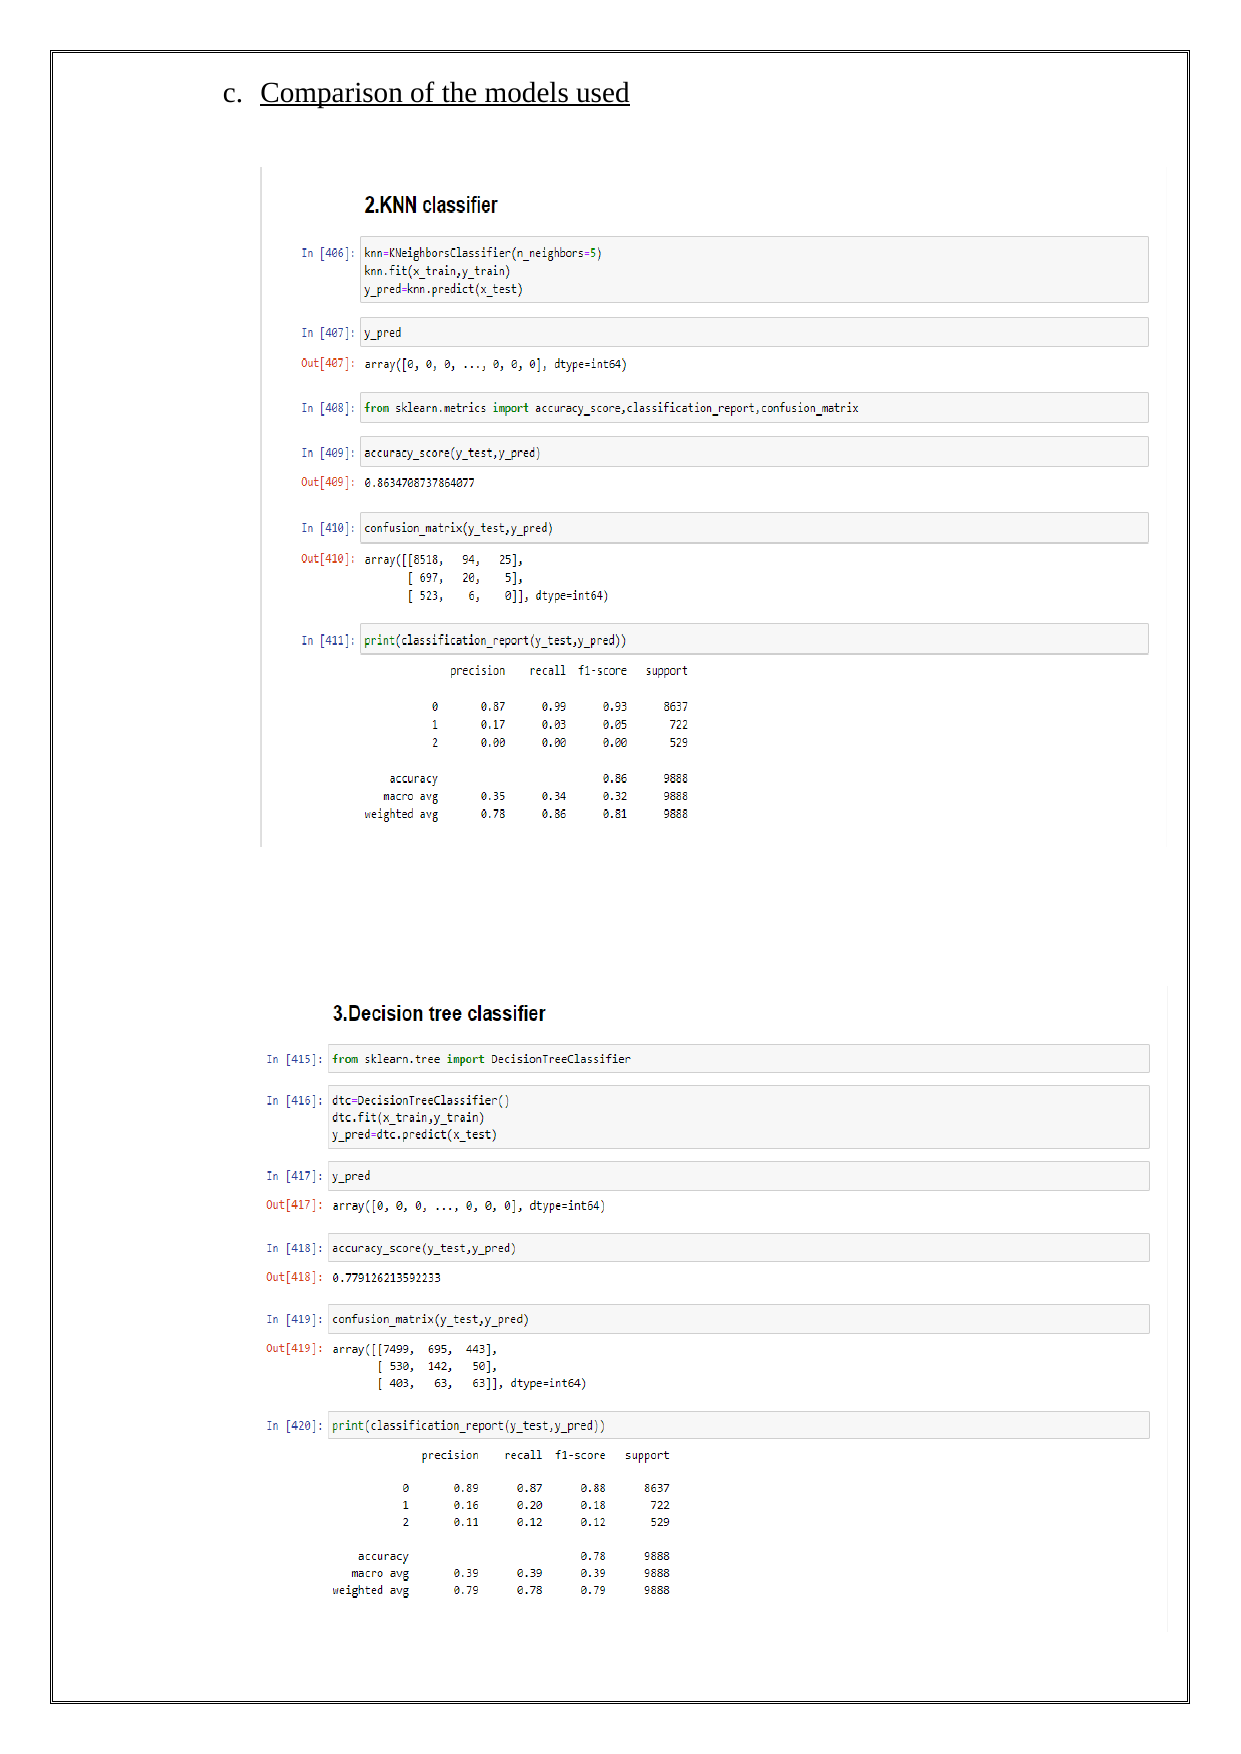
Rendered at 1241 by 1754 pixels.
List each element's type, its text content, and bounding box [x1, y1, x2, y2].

picture [260, 167, 1167, 847]
picture [225, 986, 1168, 1632]
list Comparison of the models used [223, 75, 1165, 108]
